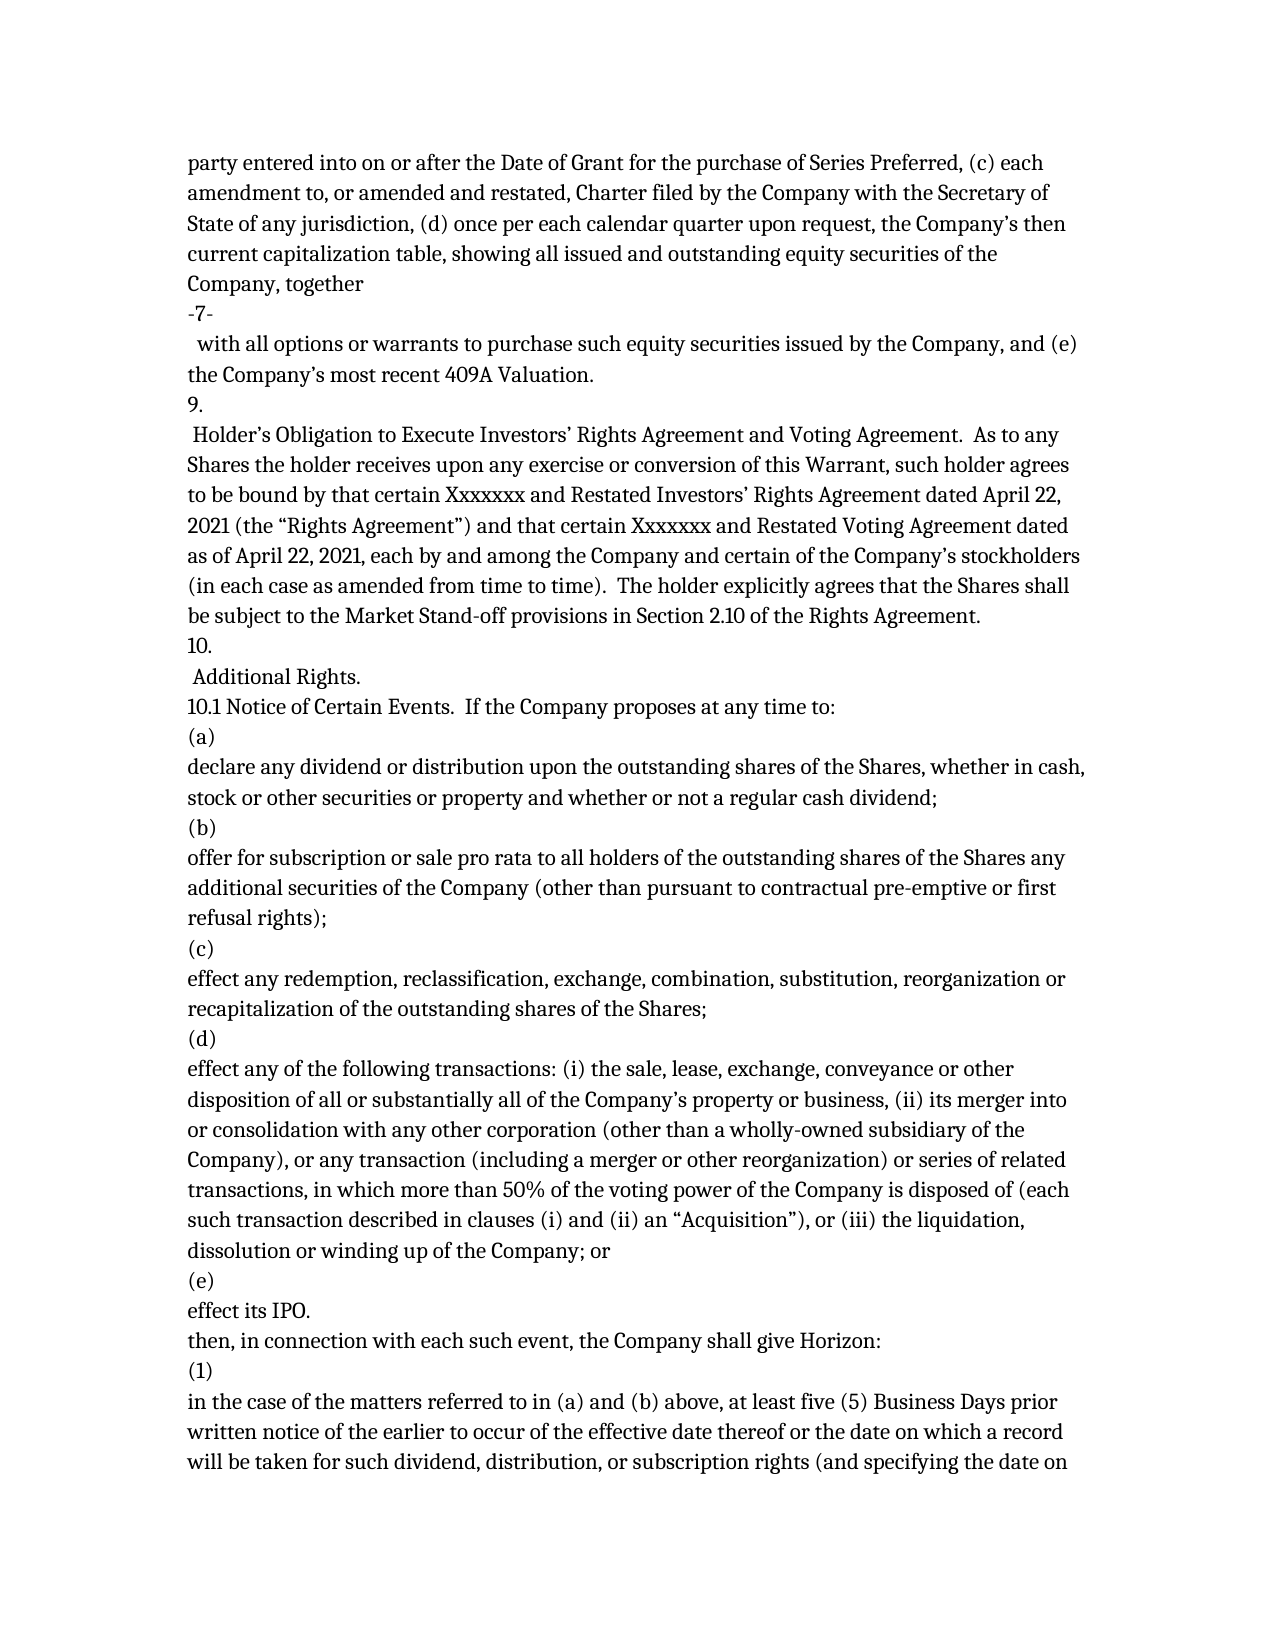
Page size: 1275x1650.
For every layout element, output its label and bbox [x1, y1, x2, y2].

text [187, 150, 1087, 1475]
